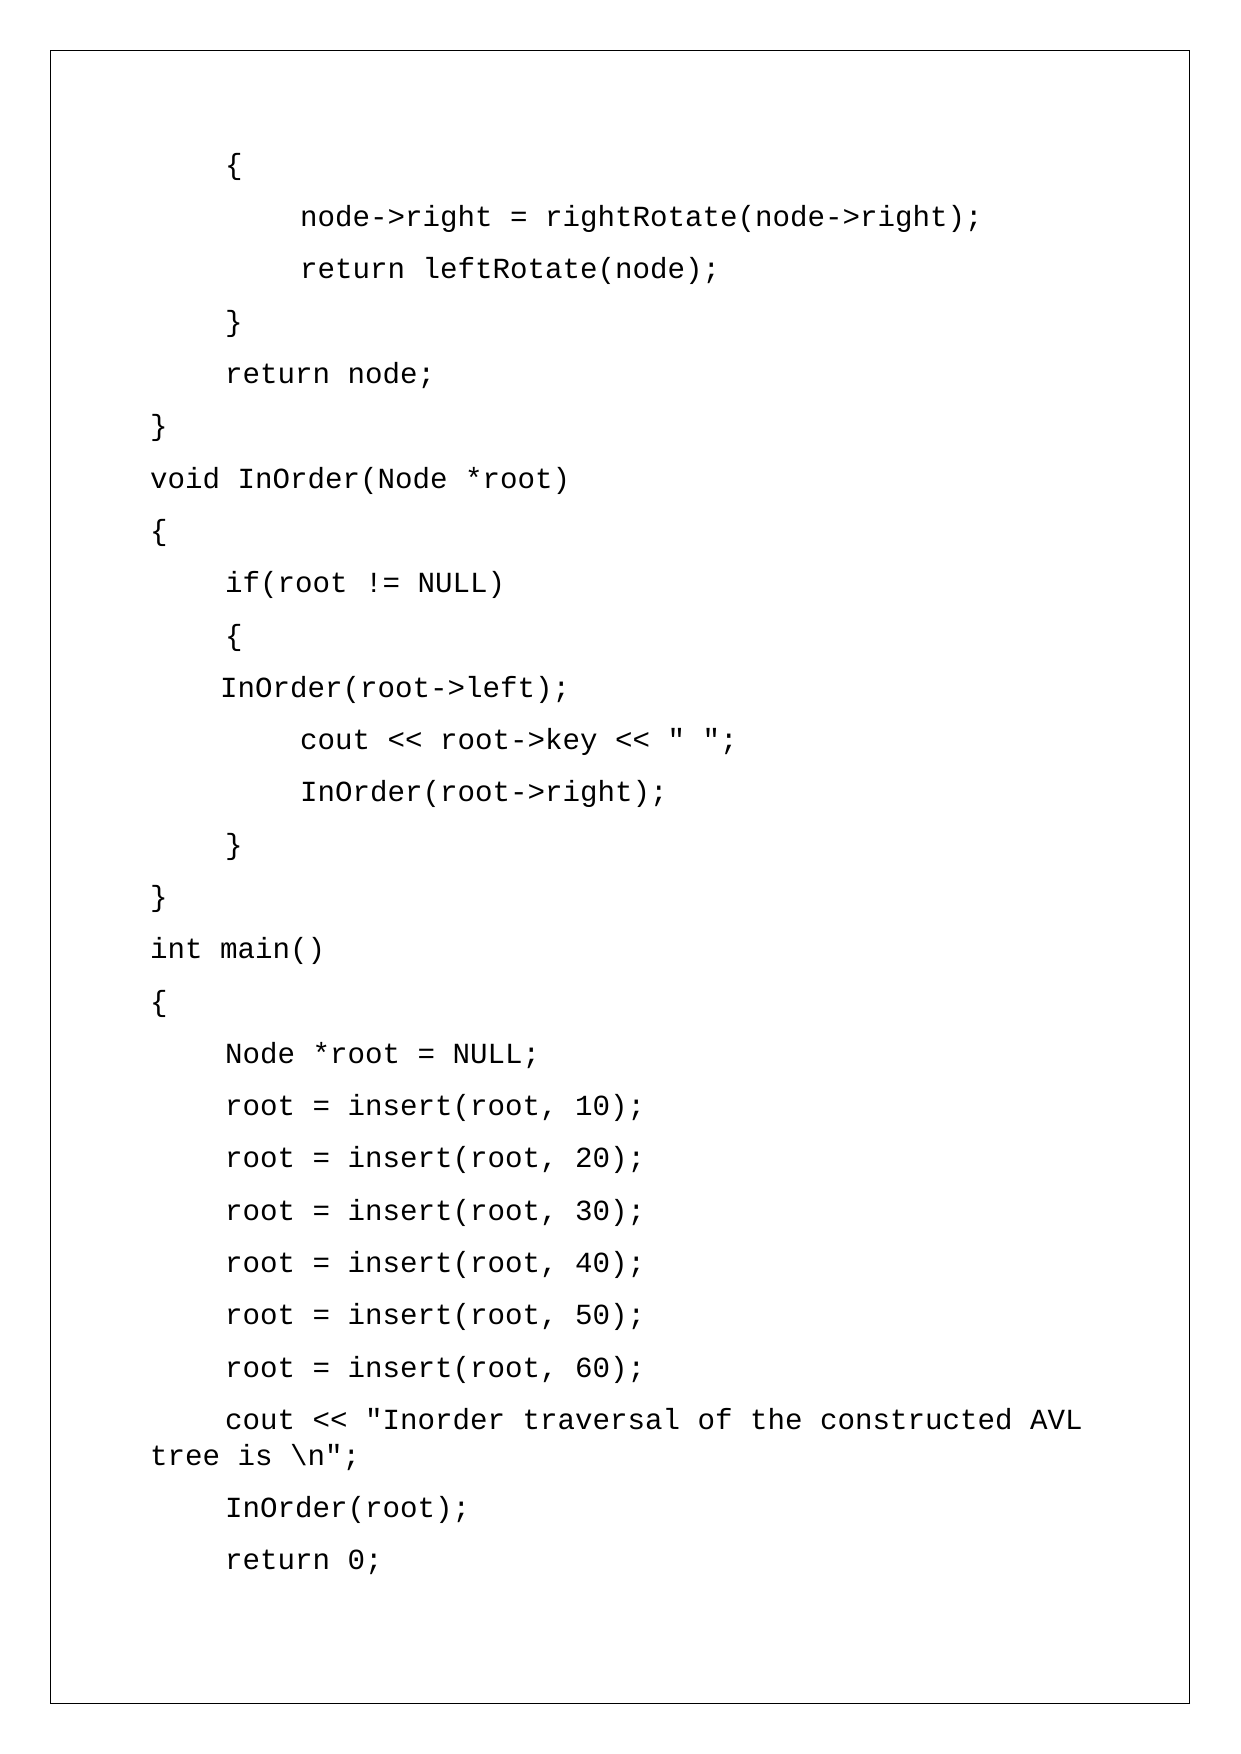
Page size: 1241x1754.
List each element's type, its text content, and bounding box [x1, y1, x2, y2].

text { [150, 621, 1090, 654]
text void InOrder(Node *root) [150, 464, 1090, 497]
text Node *root = NULL; [150, 1039, 1090, 1072]
text if(root != NULL) [150, 568, 1090, 601]
text cout << root->key << " "; [150, 725, 1090, 758]
text InOrder(root); [150, 1493, 1090, 1526]
text root = insert(root, 50); [150, 1300, 1090, 1333]
text root = insert(root, 40); [150, 1248, 1090, 1281]
text root = insert(root, 10); [150, 1091, 1090, 1124]
text root = insert(root, 20); [150, 1143, 1090, 1177]
text { [150, 987, 1090, 1020]
text { [150, 150, 1090, 183]
text node->right = rightRotate(node->right); [150, 202, 1090, 235]
text { [150, 516, 1090, 549]
text } [150, 830, 1090, 863]
text } [150, 882, 1090, 915]
text int main() [150, 934, 1090, 967]
text root = insert(root, 30); [150, 1196, 1090, 1229]
text } [150, 307, 1090, 340]
text InOrder(root->right); [150, 777, 1090, 811]
text InOrder(root->left); [150, 673, 1090, 706]
text return leftRotate(node); [150, 254, 1090, 288]
text return 0; [150, 1545, 1090, 1578]
text root = insert(root, 60); [150, 1353, 1090, 1386]
text cout << "Inorder traversal of the constructed AVL tree is \n"; [150, 1405, 1090, 1474]
text } [150, 411, 1090, 444]
text return node; [150, 359, 1090, 392]
